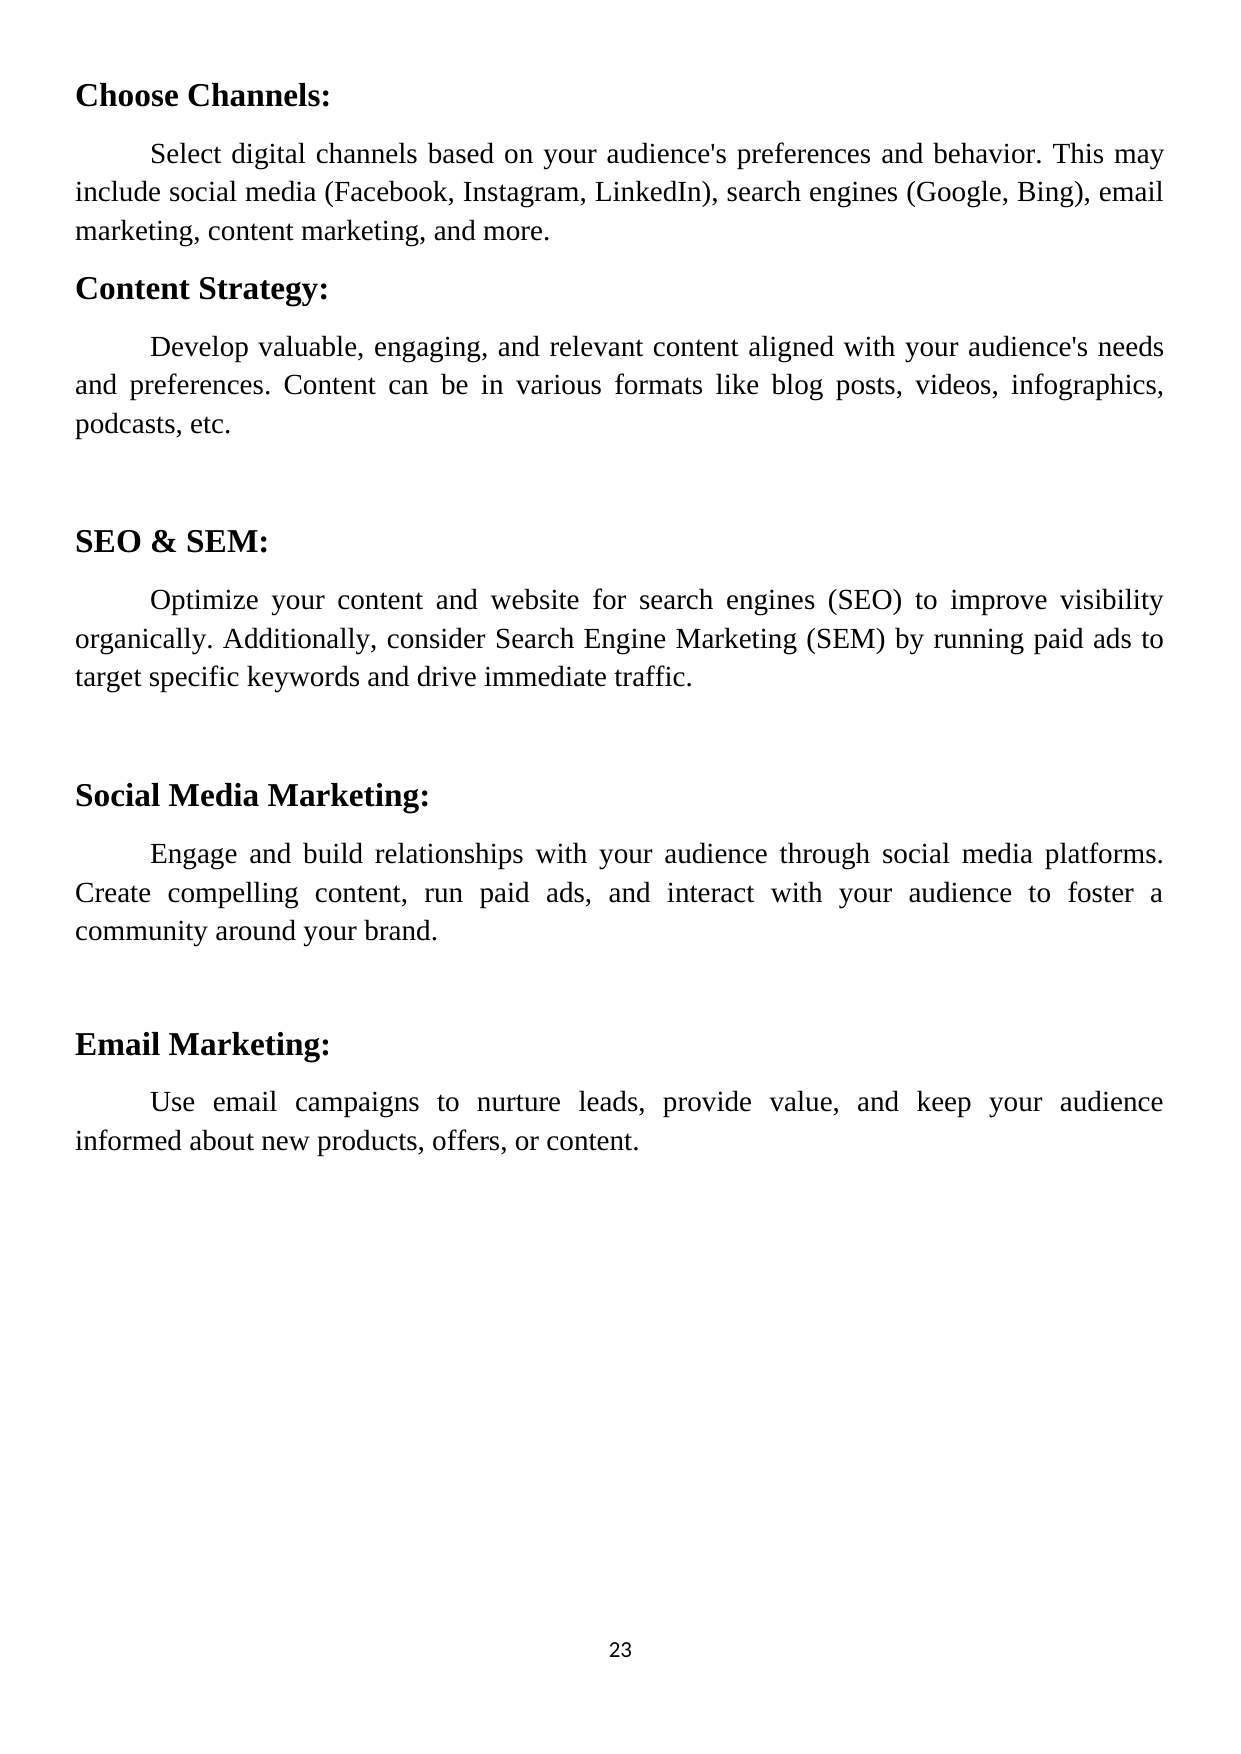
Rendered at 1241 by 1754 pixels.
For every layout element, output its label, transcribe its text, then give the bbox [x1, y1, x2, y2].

text Social Media Marketing: [75, 776, 1165, 814]
text Optimize your content and website for search engines (SEO) to improve visibility organically. Additionally, consider Search Engine Marketing (SEM) by running paid ads to target specific keywords and drive immediate traffic. [75, 582, 1165, 693]
text Email Marketing: [75, 1024, 1165, 1062]
text Content Strategy: [75, 268, 1165, 306]
text Use email campaigns to nurture leads, provide value, and keep your audience informed about new products, offers, or content. [75, 1084, 1165, 1157]
text Develop valuable, engaging, and relevant content aligned with your audience's needs and preferences. Content can be in various formats like blog posts, videos, infographics, podcasts, etc. [75, 329, 1165, 439]
text SEO & SEM: [75, 522, 1165, 560]
text Choose Channels: [75, 75, 1165, 113]
text Select digital channels based on your audience's preferences and behavior. This may include social media (Facebook, Instagram, LinkedIn), search engines (Google, Bing), email marketing, content marketing, and more. [75, 136, 1165, 246]
text Engage and build relationships with your audience through social media platforms. Create compelling content, run paid ads, and interact with your audience to foster a community around your brand. [75, 836, 1165, 947]
